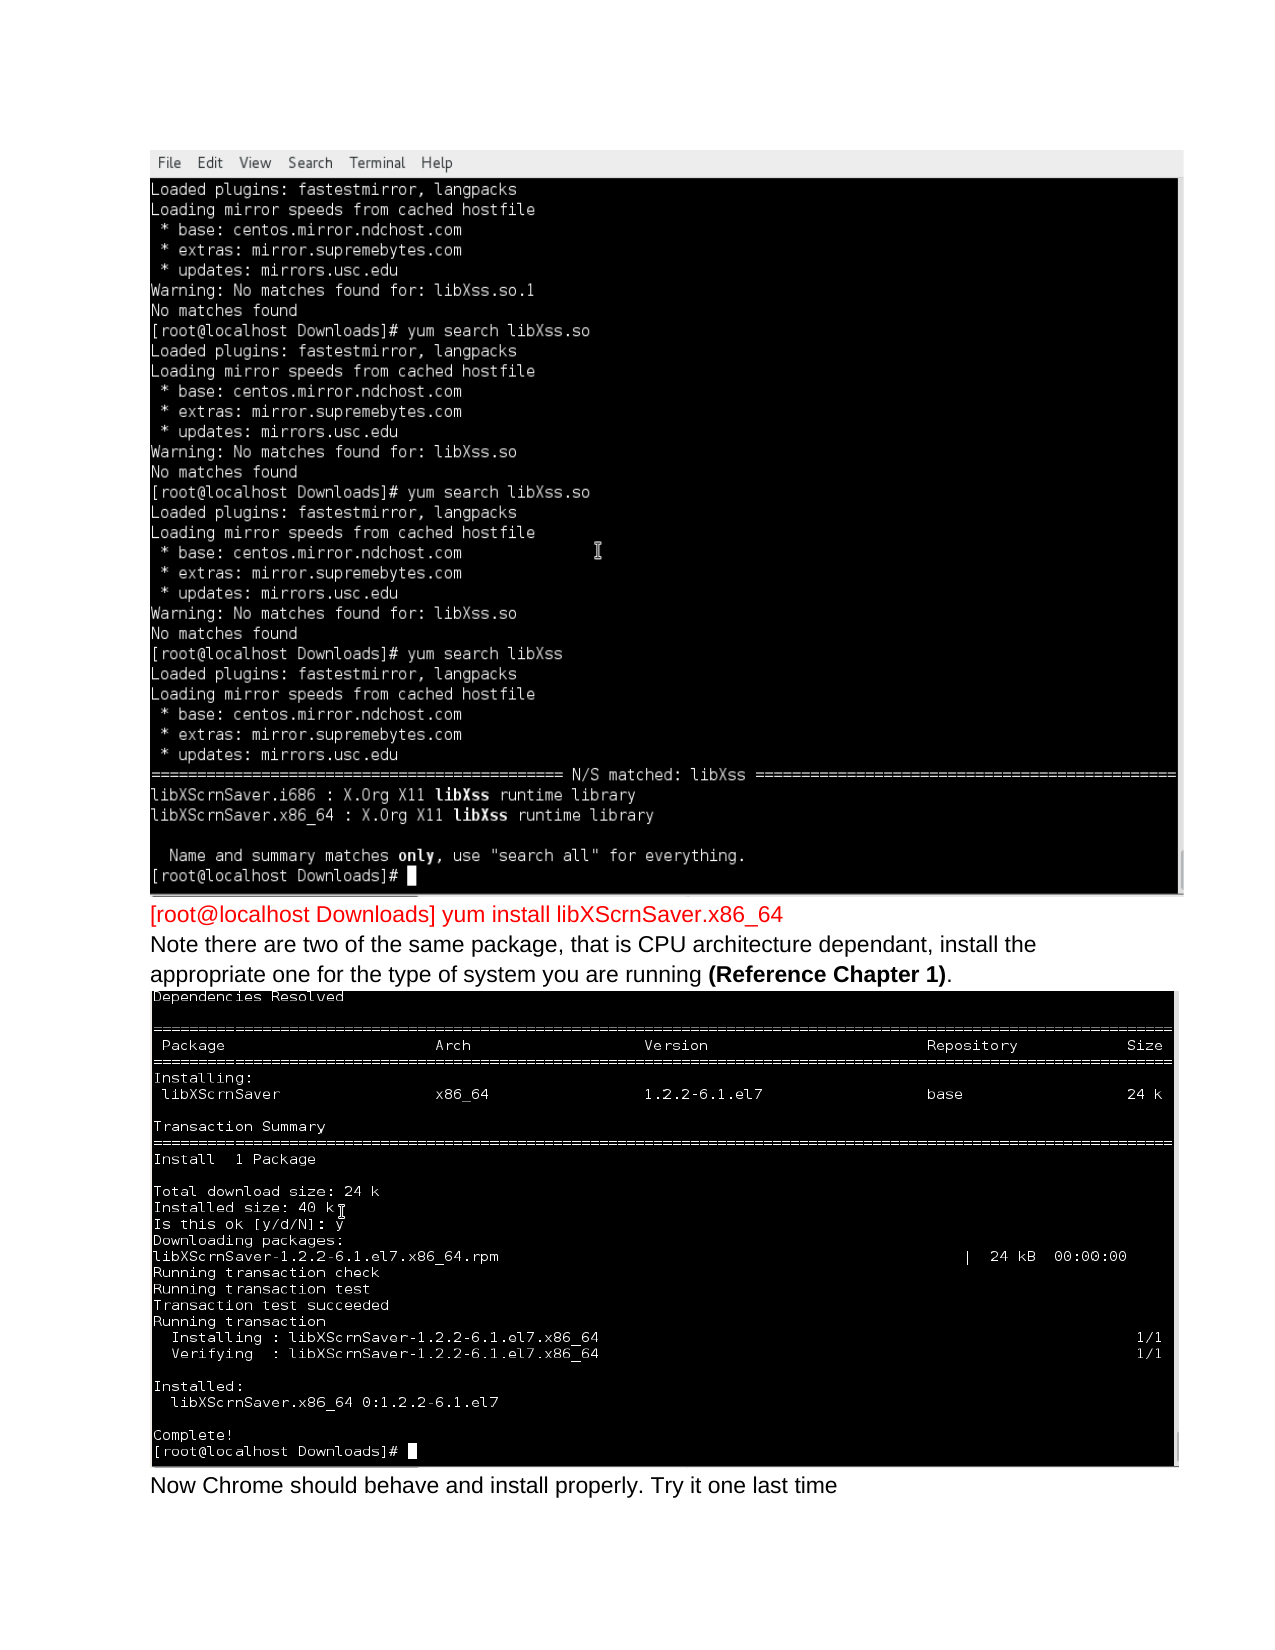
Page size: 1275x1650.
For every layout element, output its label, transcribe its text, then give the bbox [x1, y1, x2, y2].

text [root@localhost Downloads] yum install libXScrnSaver.x86_64 [150, 901, 1125, 927]
text Now Chrome should behave and install properly. Try it one last time [150, 1472, 1125, 1498]
text Note there are two of the same package, that is CPU architecture dependant, install the appropriate one for the type of system you are running (Reference Chapter 1). [150, 931, 1125, 987]
picture [150, 150, 1184, 897]
picture [150, 991, 1179, 1468]
